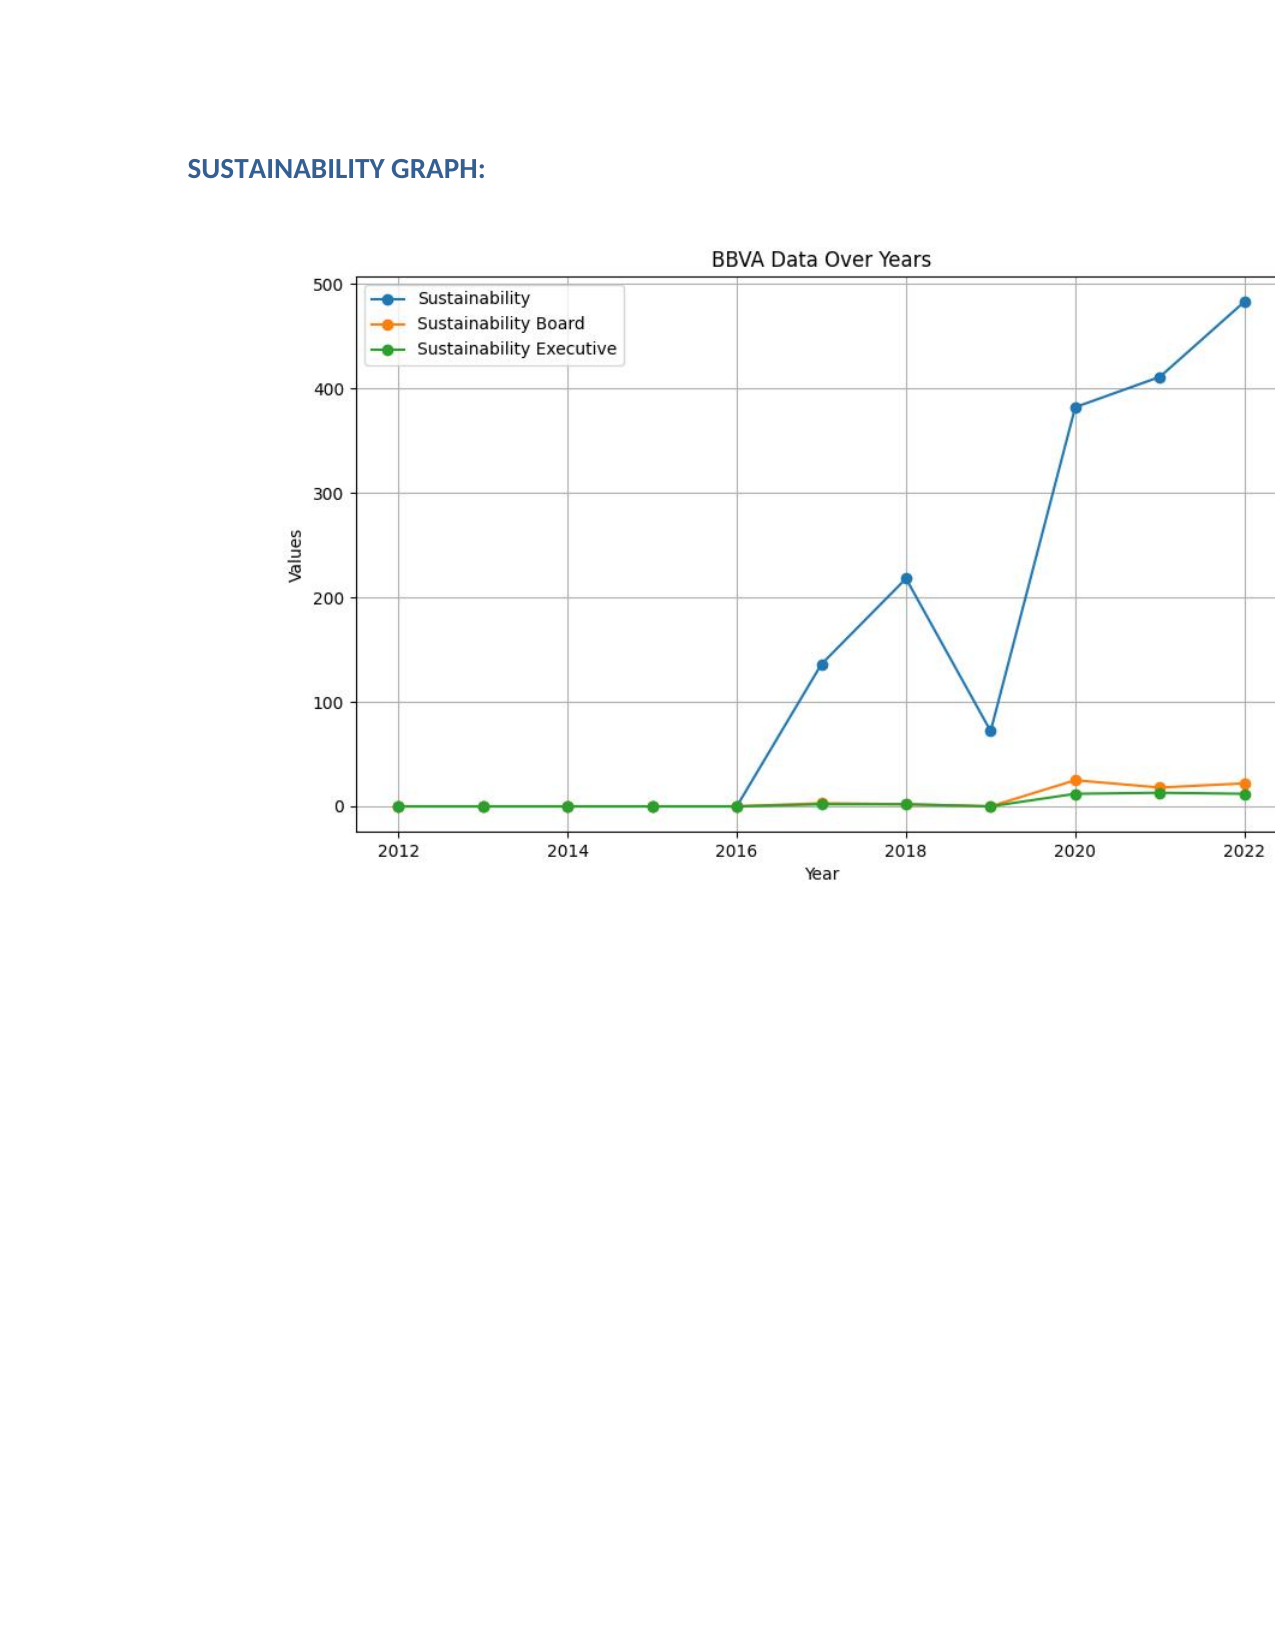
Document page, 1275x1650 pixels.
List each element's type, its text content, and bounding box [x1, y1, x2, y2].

subtitle SUSTAINABILITY GRAPH: [187, 150, 1087, 186]
picture [206, 191, 1275, 911]
